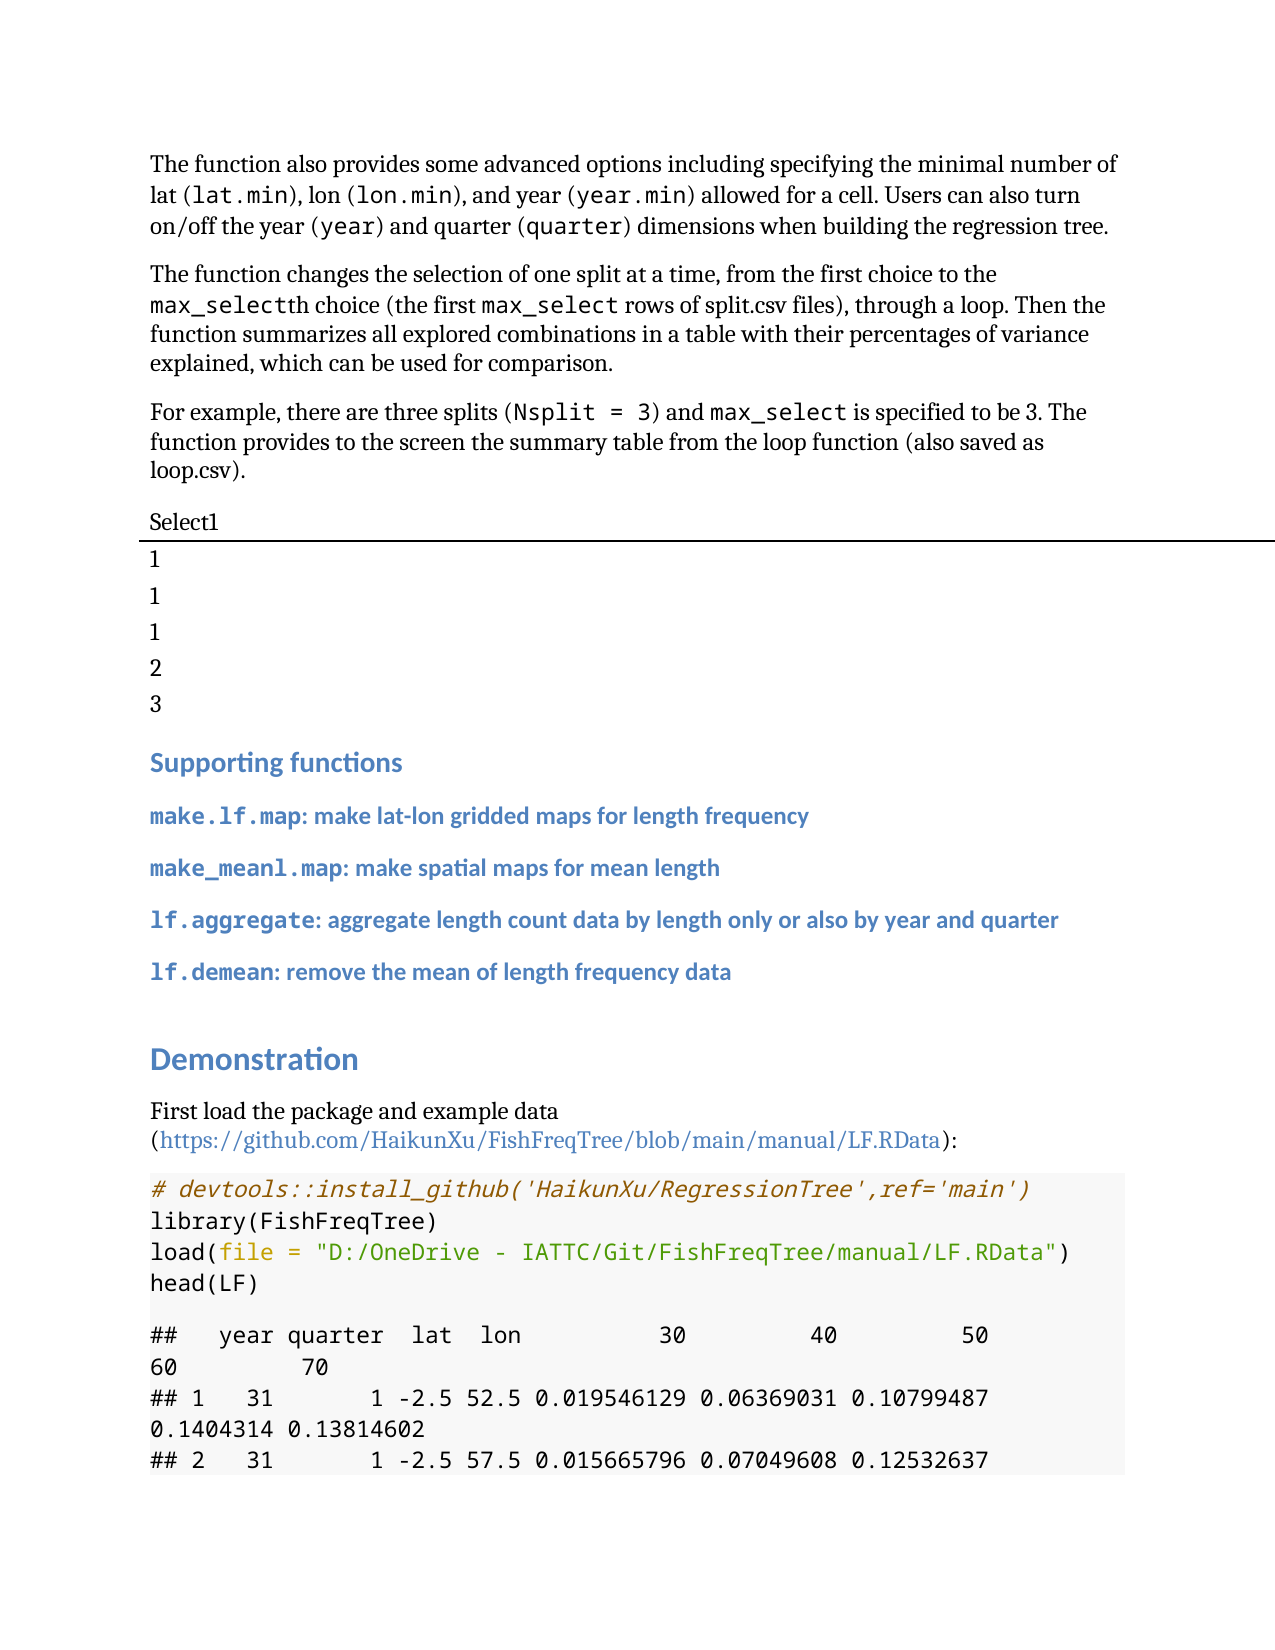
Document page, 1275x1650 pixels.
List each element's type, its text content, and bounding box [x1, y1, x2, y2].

table_cell 3 [139, 687, 1275, 723]
subtitle make.lf.map: make lat-lon gridded maps for length frequency [150, 800, 1125, 831]
text For example, there are three splits (Nsplit = 3) and max_select is specified to be 3. The function provides to the screen the summary table from the loop function (also saved as loop.csv). [150, 396, 1125, 485]
text The function changes the selection of one split at a time, from the first choice to the max_selectth choice (the first max_select rows of split.csv files), through a loop. Then the function summarizes all explored combinations in a table with their percentages of variance explained, which can be used for comparison. [150, 260, 1125, 377]
subtitle lf.demean: remove the mean of length frequency data [150, 956, 1125, 988]
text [150, 1319, 1125, 1475]
subtitle lf.aggregate: aggregate length count data by length only or also by year and quarter [150, 904, 1125, 936]
subtitle make_meanl.map: make spatial maps for mean length [150, 852, 1125, 883]
table_header Select1 [139, 504, 1275, 540]
subtitle Supporting functions [150, 744, 1125, 779]
table_cell 1 [139, 578, 1275, 614]
table_cell 1 [139, 542, 1275, 578]
table_cell 1 [139, 614, 1275, 650]
text First load the package and example data (https://github.com/HaikunXu/FishFreqTree/blob/main/manual/LF.RData): [150, 1097, 1125, 1154]
table_cell 2 [139, 650, 1275, 687]
text The function also provides some advanced options including specifying the minimal number of lat (lat.min), lon (lon.min), and year (year.min) allowed for a cell. Users can also turn on/off the year (year) and quarter (quarter) dimensions when building the regression tree. [150, 150, 1125, 241]
text # devtools::install_github('HaikunXu/RegressionTree',ref='main') library(FishFreqTree) load(file = "D:/OneDrive - IATTC/Git/FishFreqTree/manual/LF.RData") head(LF) [150, 1173, 1125, 1298]
subtitle Demonstration [150, 1038, 1125, 1078]
